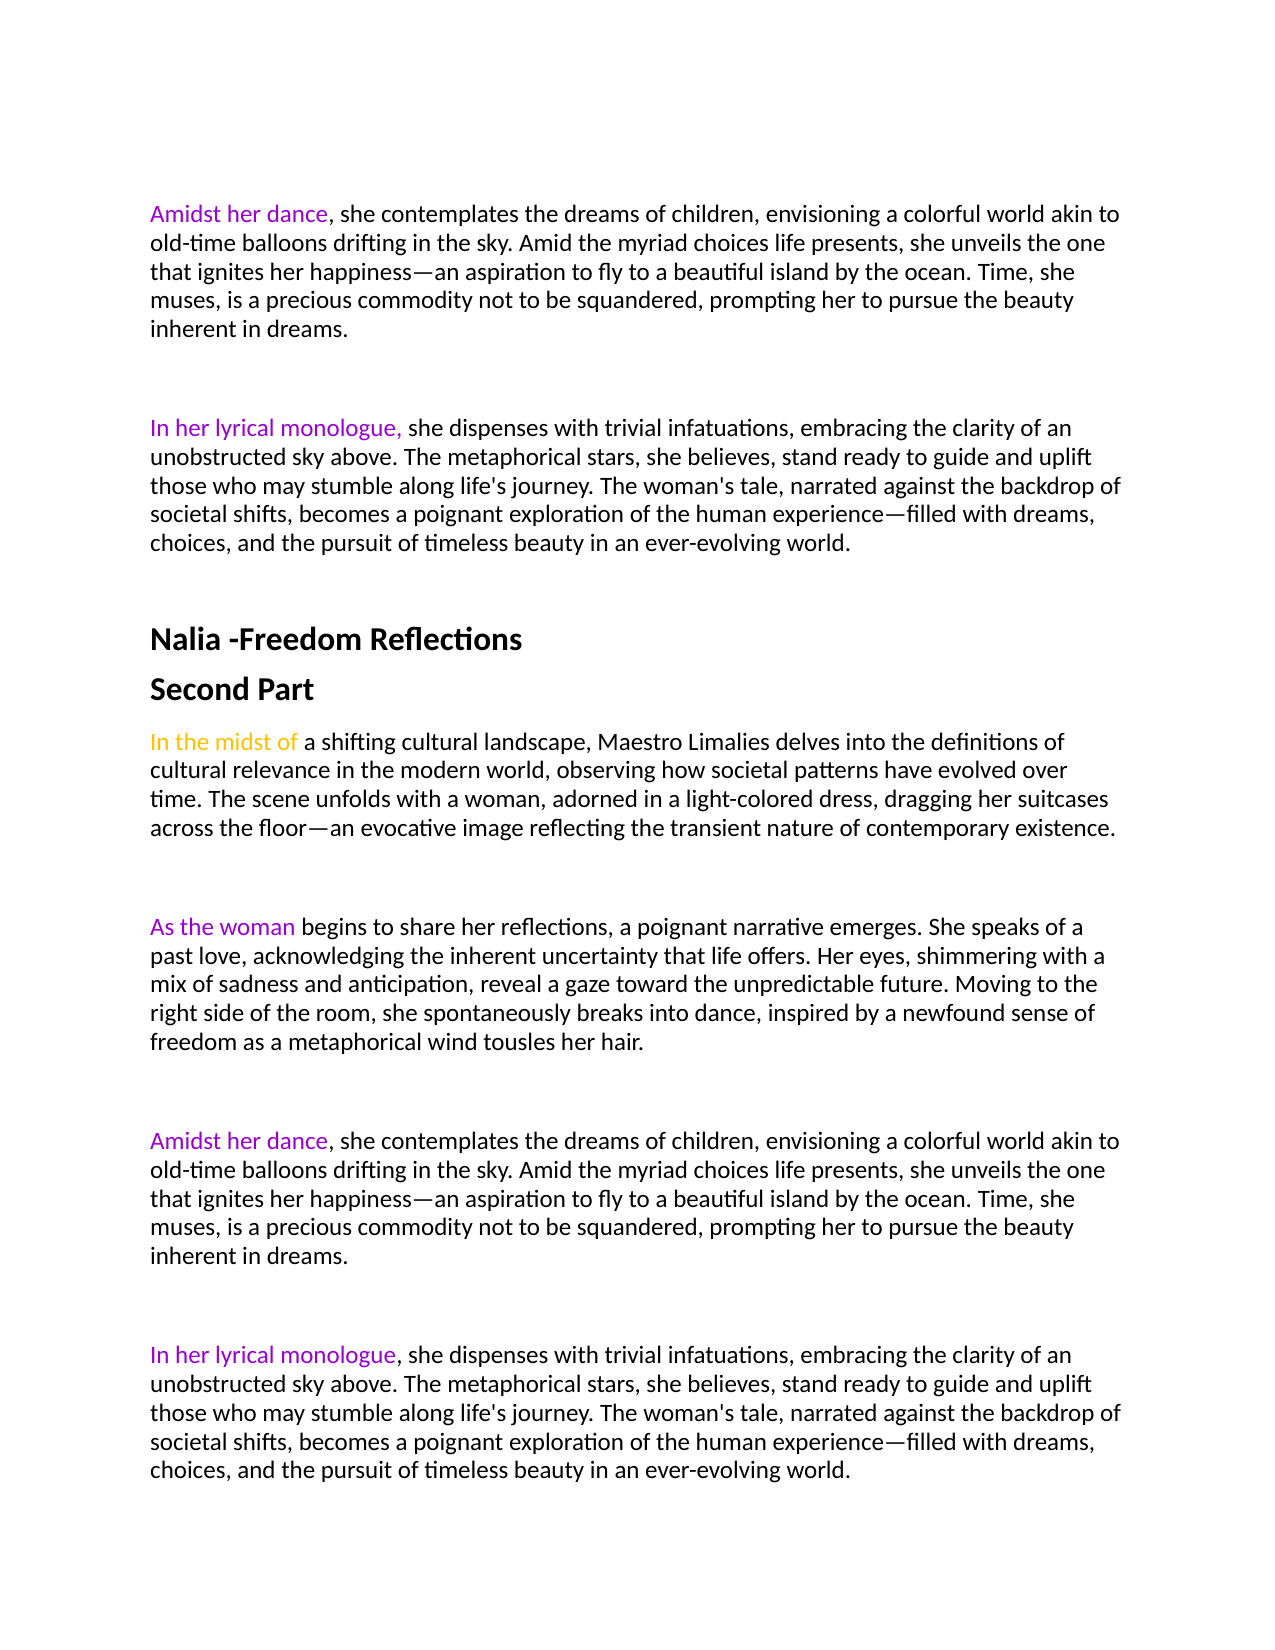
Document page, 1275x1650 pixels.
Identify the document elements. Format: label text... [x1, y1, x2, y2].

text In her lyrical monologue, she dispenses with trivial infatuations, embracing the clarity of an unobstructed sky above. The metaphorical stars, she believes, stand ready to guide and uplift those who may stumble along life's journey. The woman's tale, narrated against the backdrop of societal shifts, becomes a poignant exploration of the human experience—filled with dreams, choices, and the pursuit of timeless beauty in an ever-evolving world. [150, 414, 1125, 557]
text In her lyrical monologue, she dispenses with trivial infatuations, embracing the clarity of an unobstructed sky above. The metaphorical stars, she believes, stand ready to guide and uplift those who may stumble along life's journey. The woman's tale, narrated against the backdrop of societal shifts, becomes a poignant exploration of the human experience—filled with dreams, choices, and the pursuit of timeless beauty in an ever-evolving world. [150, 1341, 1125, 1484]
text Second Part [150, 677, 1125, 706]
text Nalia -Freedom Reflections [150, 628, 1125, 657]
text In the midst of a shifting cultural landscape, Maestro Limalies delves into the definitions of cultural relevance in the modern world, observing how societal patterns have evolved over time. The scene unfolds with a woman, adorned in a light-colored dress, dragging her suitcases across the floor—an evocative image reflecting the transient nature of contemporary existence. [150, 727, 1125, 842]
text As the woman begins to share her reflections, a poignant narrative emerges. She speaks of a past love, acknowledging the inherent uncertainty that life offers. Her eyes, shimmering with a mix of sadness and anticipation, reveal a gaze toward the unpredictable future. Moving to the right side of the room, she spontaneously breaks into dance, inspired by a newfound sense of freedom as a metaphorical wind tousles her hair. [150, 912, 1125, 1056]
